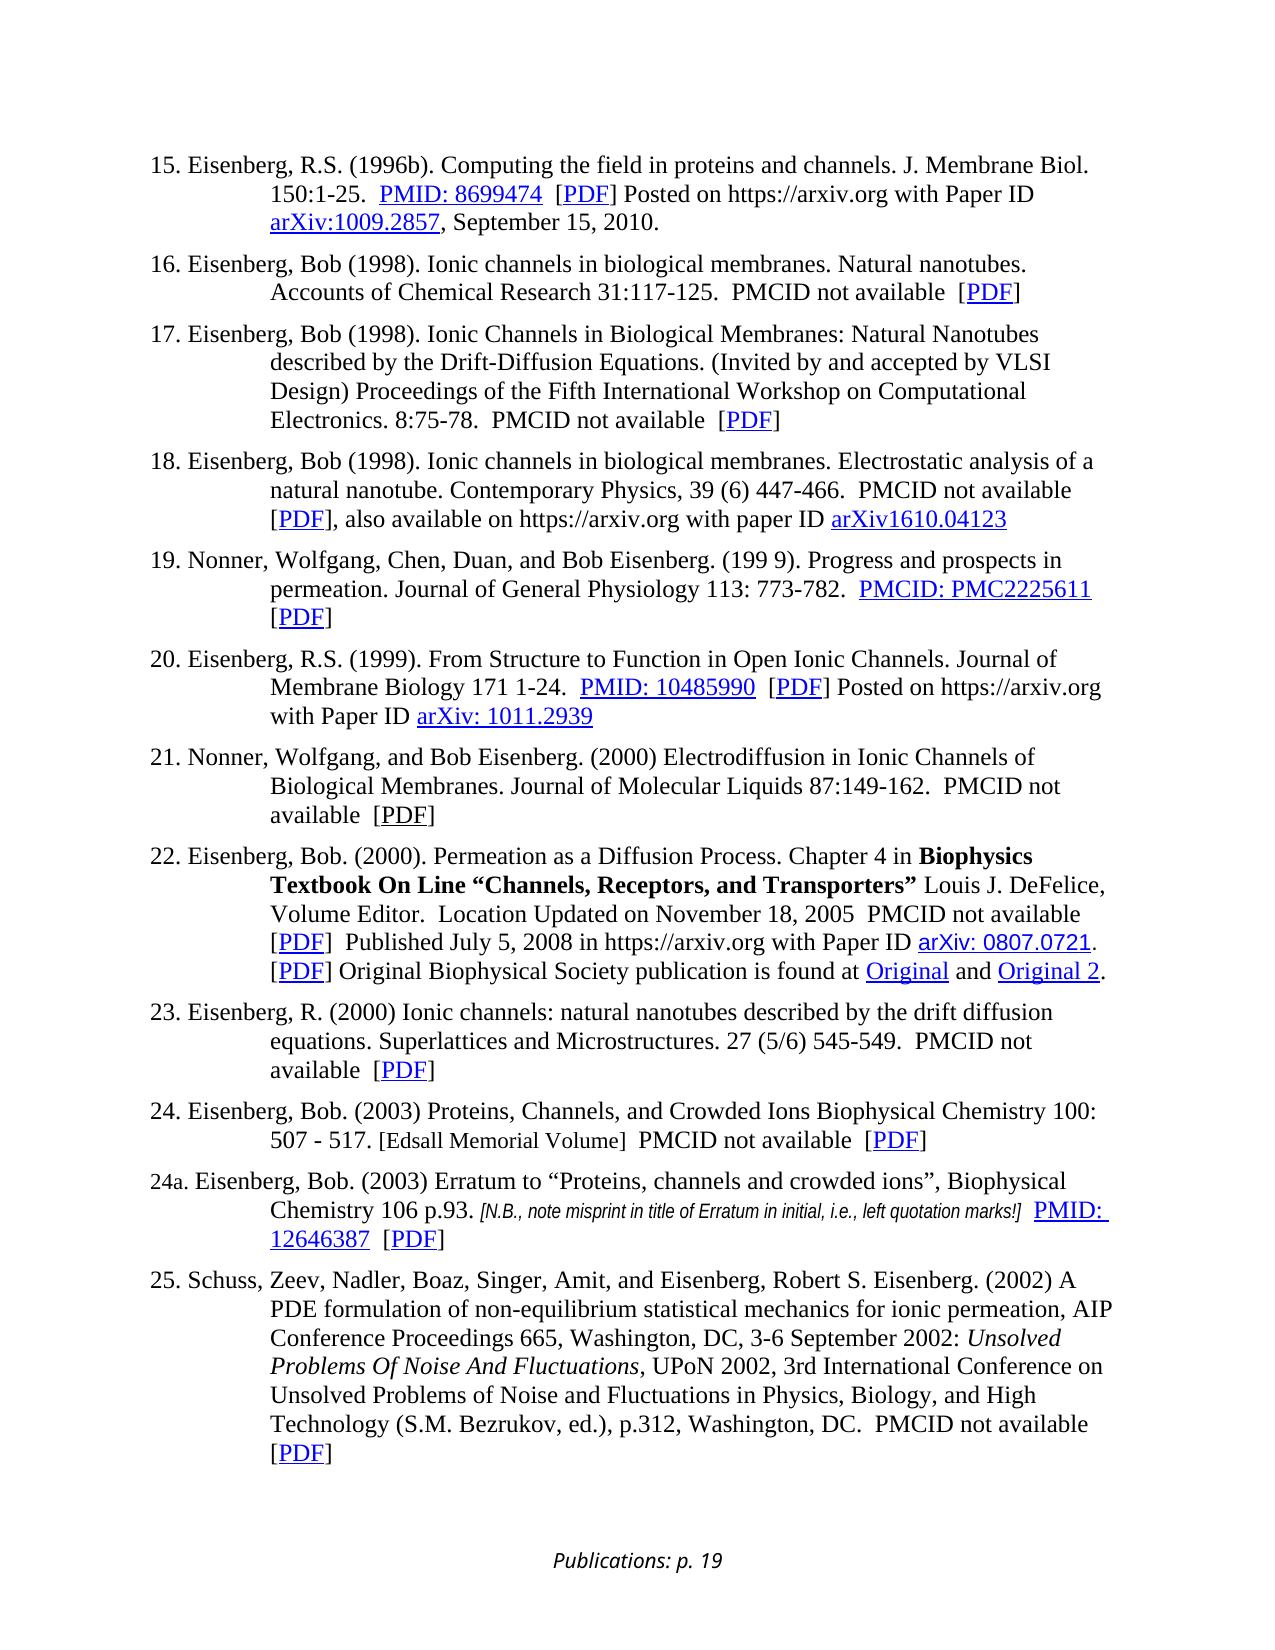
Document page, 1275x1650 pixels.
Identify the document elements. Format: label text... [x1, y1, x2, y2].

text 19. Nonner, Wolfgang, Chen, Duan, and Bob Eisenberg. (199 9). Progress and prospects in permeation. Journal of General Physiology 113: 773-782. PMCID: PMC2225611 [PDF] [150, 545, 1125, 631]
text 25. Schuss, Zeev, Nadler, Boaz, Singer, Amit, and Eisenberg, Robert S. Eisenberg. (2002) A PDE formulation of non-equilibrium statistical mechanics for ionic permeation, AIP Conference Proceedings 665, Washington, DC, 3-6 September 2002: Unsolved Problems Of Noise And Fluctuations, UPoN 2002, 3rd International Conference on Unsolved Problems of Noise and Fluctuations in Physics, Biology, and High Technology (S.M. Bezrukov, ed.), p.312, Washington, DC. PMCID not available [PDF] [150, 1265, 1125, 1466]
text 20. Eisenberg, R.S. (1999). From Structure to Function in Open Ionic Channels. Journal of Membrane Biology 171 1-24. PMID: 10485990 [PDF] Posted on https://arxiv.org with Paper ID arXiv: 1011.2939 [150, 644, 1125, 730]
text 17. Eisenberg, Bob (1998). Ionic Channels in Biological Membranes: Natural Nanotubes described by the Drift-Diffusion Equations. (Invited by and accepted by VLSI Design) Proceedings of the Fifth International Workshop on Computational Electronics. 8:75-78. PMCID not available [PDF] [150, 319, 1125, 434]
text 23. Eisenberg, R. (2000) Ionic channels: natural nanotubes described by the drift diffusion equations. Superlattices and Microstructures. 27 (5/6) 545-549. PMCID not available [PDF] [150, 997, 1125, 1084]
text 16. Eisenberg, Bob (1998). Ionic channels in biological membranes. Natural nanotubes. Accounts of Chemical Research 31:117-125. PMCID not available [PDF] [150, 249, 1125, 306]
text 18. Eisenberg, Bob (1998). Ionic channels in biological membranes. Electrostatic analysis of a natural nanotube. Contemporary Physics, 39 (6) 447-466. PMCID not available [PDF], also available on https://arxiv.org with paper ID arXiv1610.04123 [150, 446, 1125, 532]
text 24. Eisenberg, Bob. (2003) Proteins, Channels, and Crowded Ions Biophysical Chemistry 100: 507 - 517. [Edsall Memorial Volume] PMCID not available [PDF] [150, 1096, 1125, 1154]
text 24a. Eisenberg, Bob. (2003) Erratum to “Proteins, channels and crowded ions”, Biophysical Chemistry 106 p.93. [N.B., note misprint in title of Erratum in initial, i.e., left quotation marks!] PMID: 12646387 [PDF] [150, 1166, 1125, 1253]
text 21. Nonner, Wolfgang, and Bob Eisenberg. (2000) Electrodiffusion in Ionic Channels of Biological Membranes. Journal of Molecular Liquids 87:149-162. PMCID not available [PDF] [150, 742, 1125, 829]
text 15. Eisenberg, R.S. (1996b). Computing the field in proteins and channels. J. Membrane Biol. 150:1-25. PMID: 8699474 [PDF] Posted on https://arxiv.org with Paper ID arXiv:1009.2857, September 15, 2010. [150, 150, 1125, 236]
text 22. Eisenberg, Bob. (2000). Permeation as a Diffusion Process. Chapter 4 in Biophysics Textbook On Line “Channels, Receptors, and Transporters” Louis J. DeFelice, Volume Editor. Location Updated on November 18, 2005 PMCID not available [PDF] Published July 5, 2008 in https://arxiv.org with Paper ID arXiv: 0807.0721. [PDF] Original Biophysical Society publication is found at Original and Original 2. [150, 841, 1125, 985]
